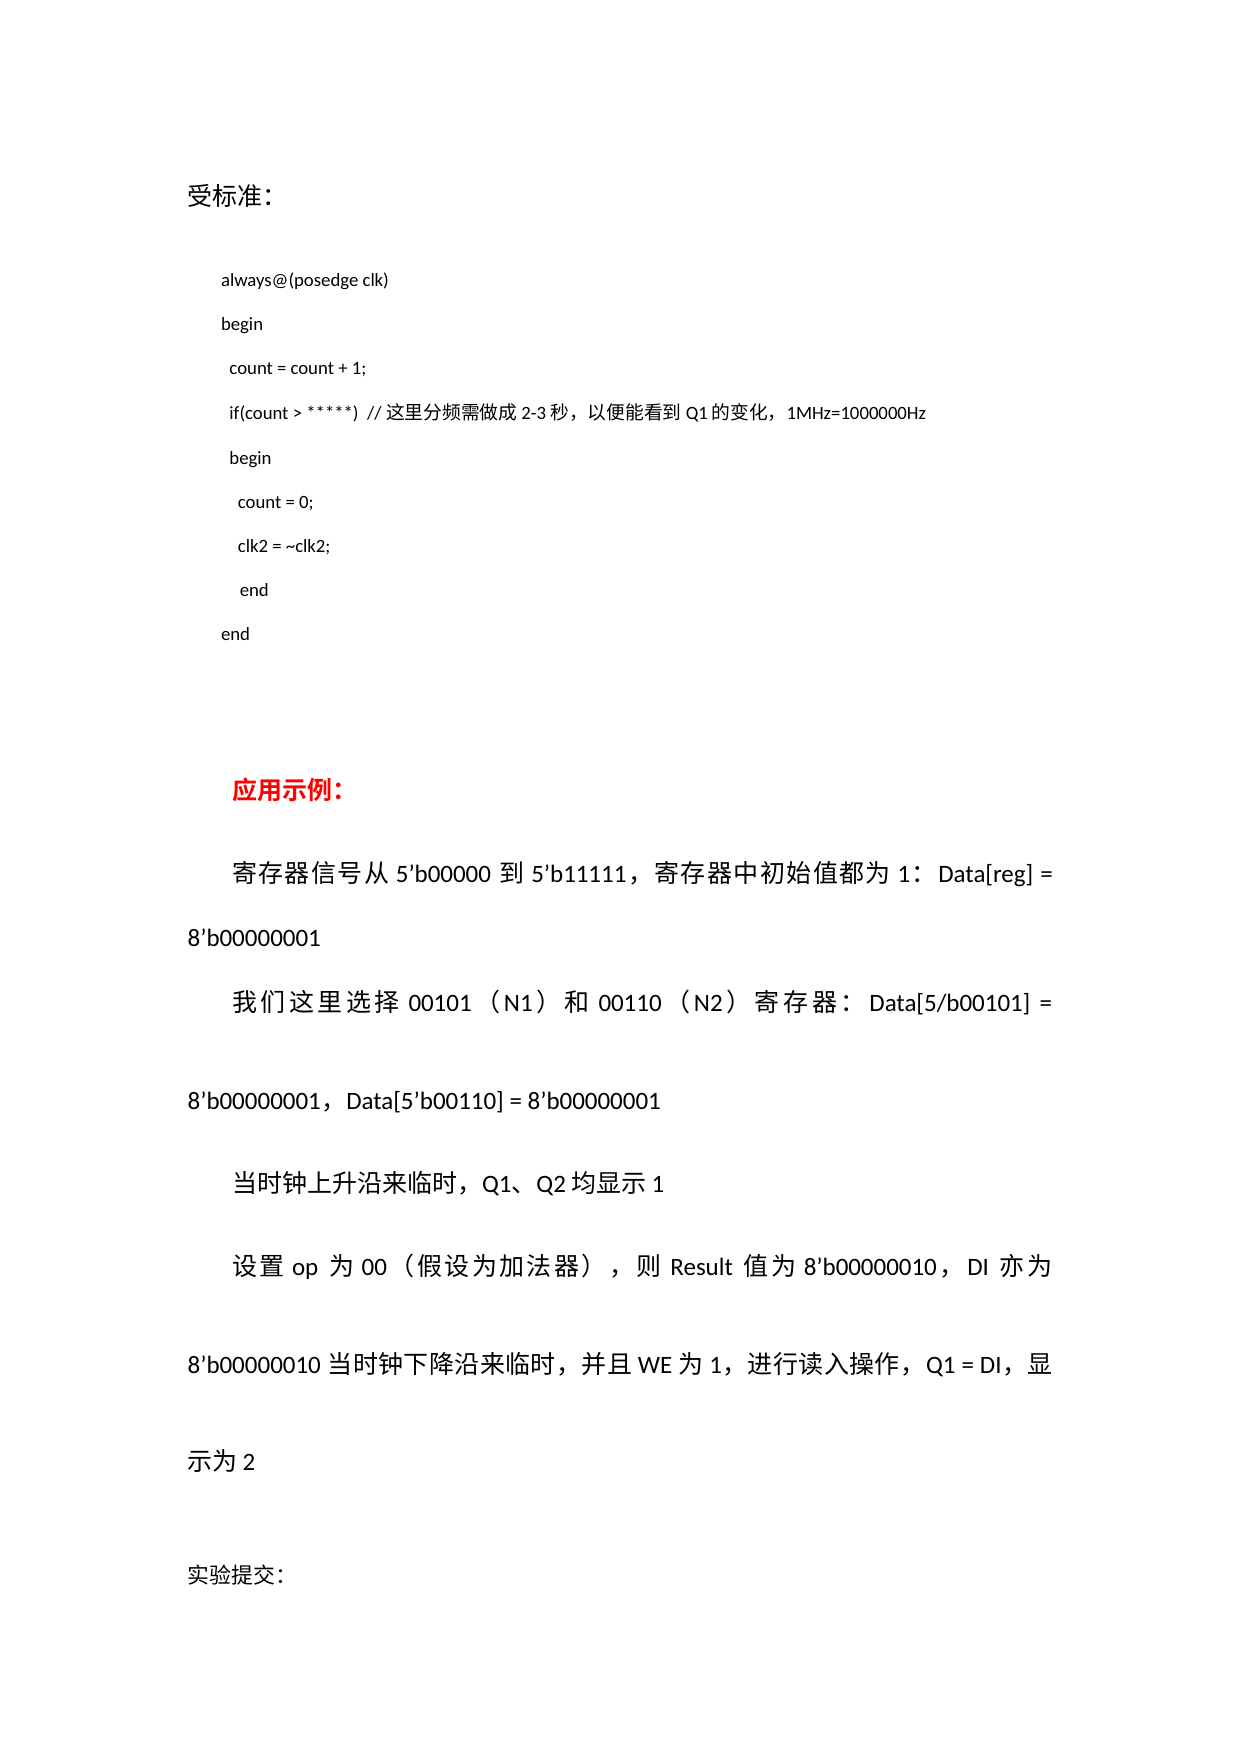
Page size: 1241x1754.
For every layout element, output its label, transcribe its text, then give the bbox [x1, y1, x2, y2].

text end [187, 573, 1053, 606]
text begin [187, 441, 1053, 474]
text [187, 162, 1053, 227]
text end [187, 617, 1053, 649]
text count = count + 1; [187, 351, 1053, 384]
text 实验提交： [187, 1558, 1053, 1591]
text 设置op 为00（假设为加法器），则Result 值为8’b00000010，DI 亦为8’b00000010 当时钟下降沿来临时，并且WE 为1，进行读入操作，Q1 = DI，显示为2 [187, 1232, 1053, 1492]
text 当时钟上升沿来临时，Q1、Q2 均显示1 [187, 1149, 1053, 1214]
text always@(posedge clk) [187, 263, 1053, 296]
text begin [187, 307, 1053, 340]
text clk2 = ~clk2; [187, 529, 1053, 562]
text 应用示例： [187, 756, 1053, 821]
text count = 0; [187, 485, 1053, 518]
text 寄存器信号从5’b00000 到5’b11111，寄存器中初始值都为1：Data[reg] = 8’b00000001 [187, 839, 1053, 953]
text 我们这里选择00101（N1）和00110（N2）寄存器：Data[5/b00101] = 8’b00000001，Data[5’b00110] = 8’b00000001 [187, 968, 1053, 1131]
text if(count > *****) // 这里分频需做成 2-3 秒，以便能看到 Q1的变化，1MHz=1000000Hz [187, 395, 1053, 428]
